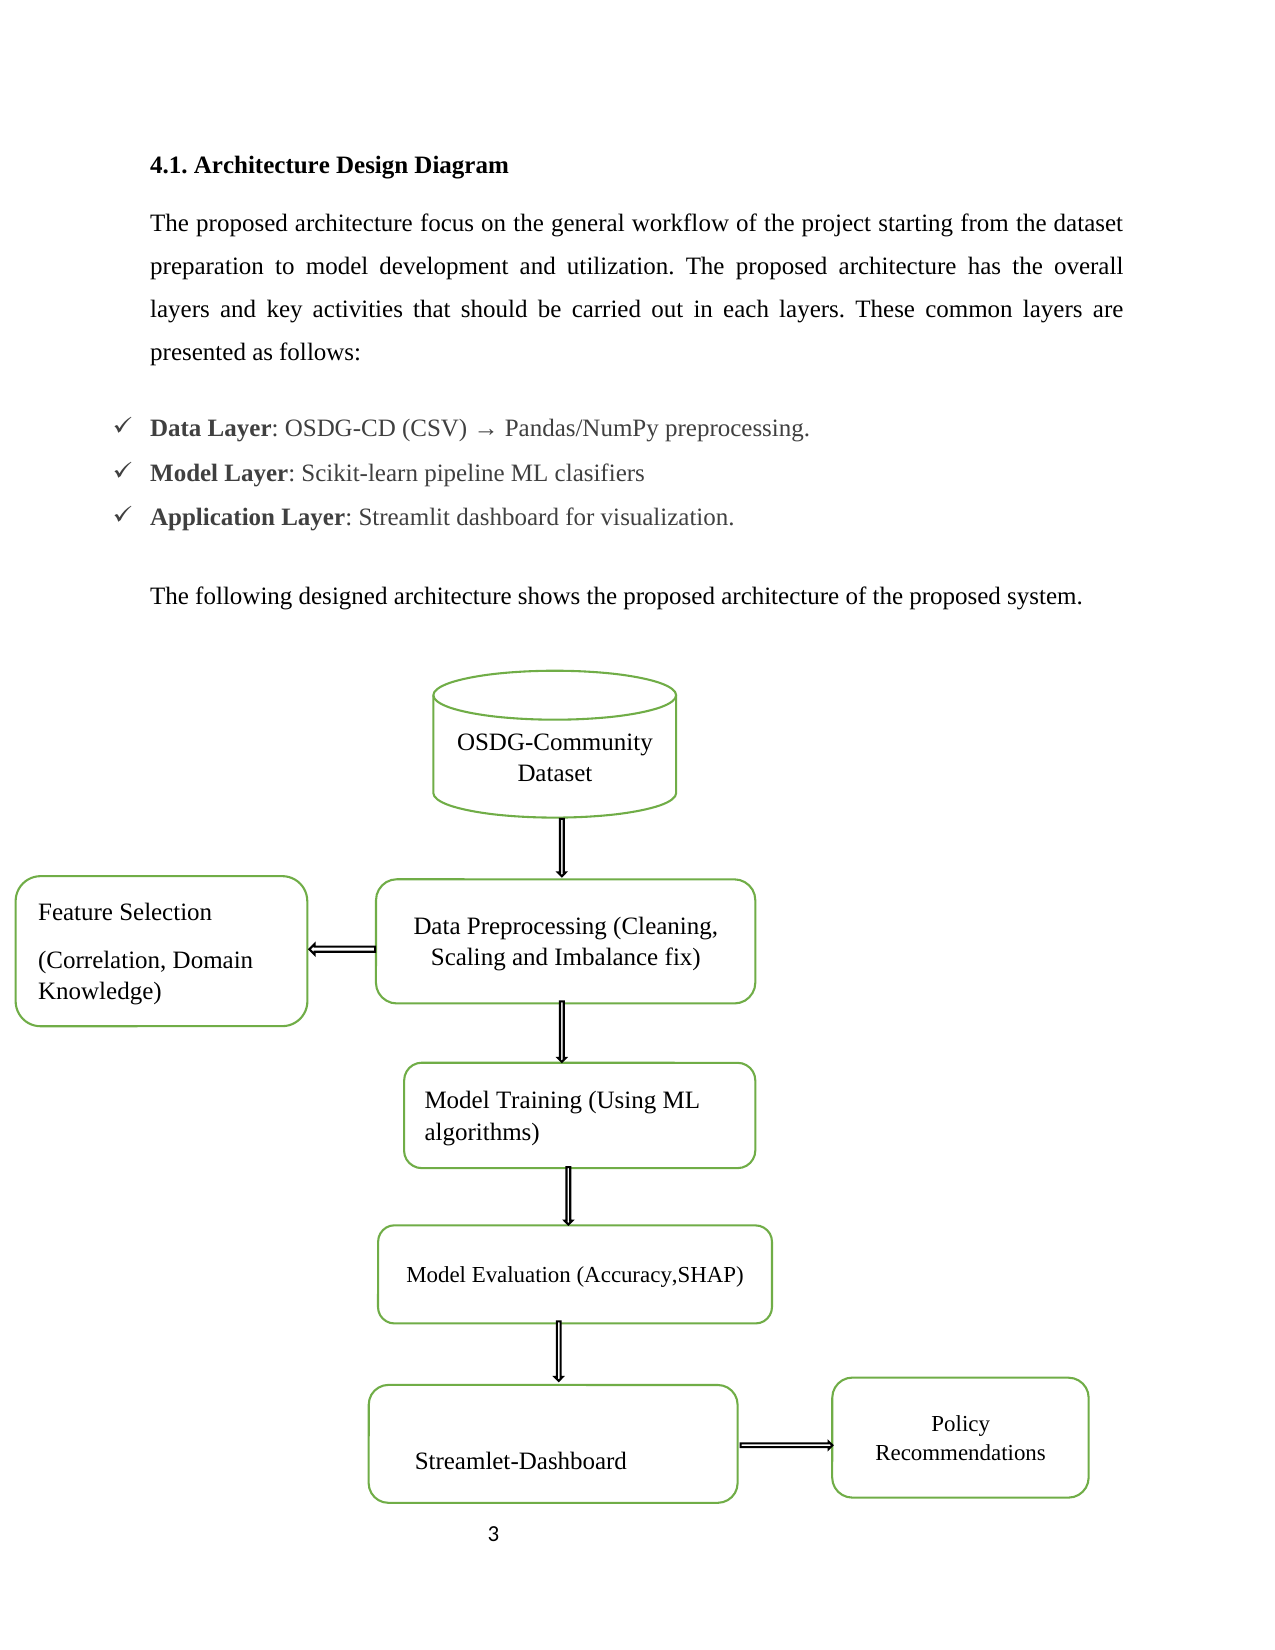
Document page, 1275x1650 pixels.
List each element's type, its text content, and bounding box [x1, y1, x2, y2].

list Application Layer: Streamlit dashboard for visualization. [112, 486, 1125, 531]
list Model Layer: Scikit-learn pipeline ML clasifiers [112, 442, 1125, 486]
subtitle 4.1. Architecture Design Diagram [150, 150, 1125, 179]
list Data Layer: OSDG-CD (CSV) → Pandas/NumPy preprocessing. [112, 397, 1125, 442]
text The proposed architecture focus on the general workflow of the project starting from the dataset preparation to model development and utilization. The proposed architecture has the overall layers and key activities that should be carried out in each layers. These common layers are presented as follows: [150, 208, 1125, 366]
text The following designed architecture shows the proposed architecture of the proposed system. [150, 581, 1125, 610]
